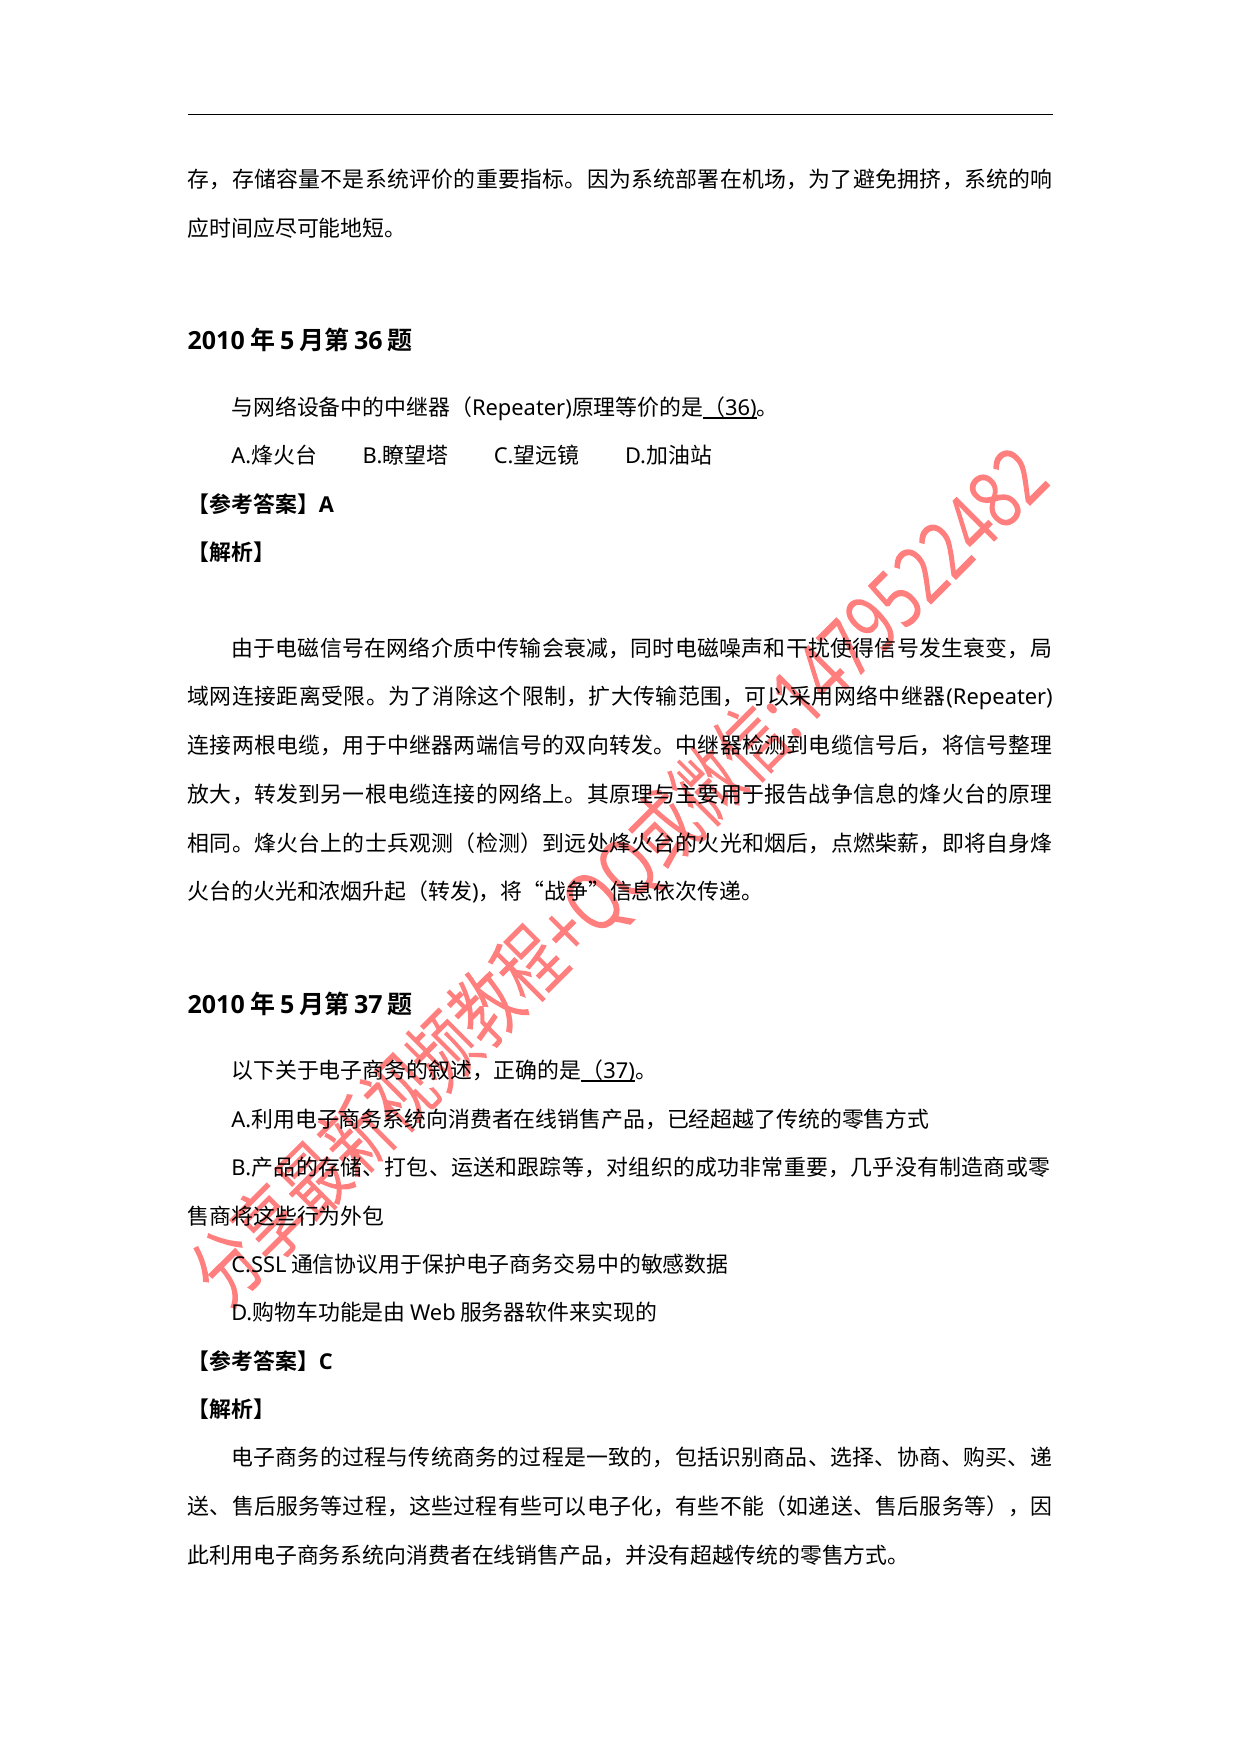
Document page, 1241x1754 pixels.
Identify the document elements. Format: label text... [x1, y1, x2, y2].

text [187, 162, 1053, 243]
text D.购物车功能是由Web服务器软件来实现的 [187, 1295, 1053, 1327]
text C.SSL通信协议用于保护电子商务交易中的敏感数据 [187, 1247, 1053, 1279]
text 与网络设备中的中继器（Repeater)原理等价的是（36)。 [187, 389, 1053, 422]
text 【参考答案】A [187, 486, 1053, 519]
text 电子商务的过程与传统商务的过程是一致的，包括识别商品、选择、协商、购买、递送、售后服务等过程，这些过程有些可以电子化，有些不能（如递送、售后服务等），因此利用电子商务系统向消费者在线销售产品，并没有超越传统的零售方式。 [187, 1440, 1053, 1570]
text 2010年5月第37题 [187, 970, 1053, 1035]
text B.产品的存储、打包、运送和跟踪等，对组织的成功非常重要，几乎没有制造商或零售商将这些行为外包 [187, 1149, 1053, 1231]
text A.利用电子商务系统向消费者在线销售产品，已经超越了传统的零售方式 [187, 1101, 1053, 1134]
text 以下关于电子商务的叙述，正确的是（37)。 [187, 1053, 1053, 1085]
text 由于电磁信号在网络介质中传输会衰减，同时电磁噪声和干扰使得信号发生衰变，局域网连接距离受限。为了消除这个限制，扩大传输范围，可以采用网络中继器(Repeater)连接两根电缆，用于中继器两端信号的双向转发。中继器检测到电缆信号后，将信号整理放大，转发到另一根电缆连接的网络上。其原理与主要用于报告战争信息的烽火台的原理相同。烽火台上的士兵观测（检测）到远处烽火台的火光和烟后，点燃柴薪，即将自身烽火台的火光和浓烟升起（转发)，将“战争”信息依次传递。 [187, 630, 1053, 907]
text 【解析】 [187, 534, 1053, 567]
text 【参考答案】C [187, 1343, 1053, 1376]
text A.烽火台 B.瞭望塔 C.望远镜 D.加油站 [187, 438, 1053, 470]
text 【解析】 [187, 1392, 1053, 1424]
text 2010年5月第36题 [187, 306, 1053, 371]
